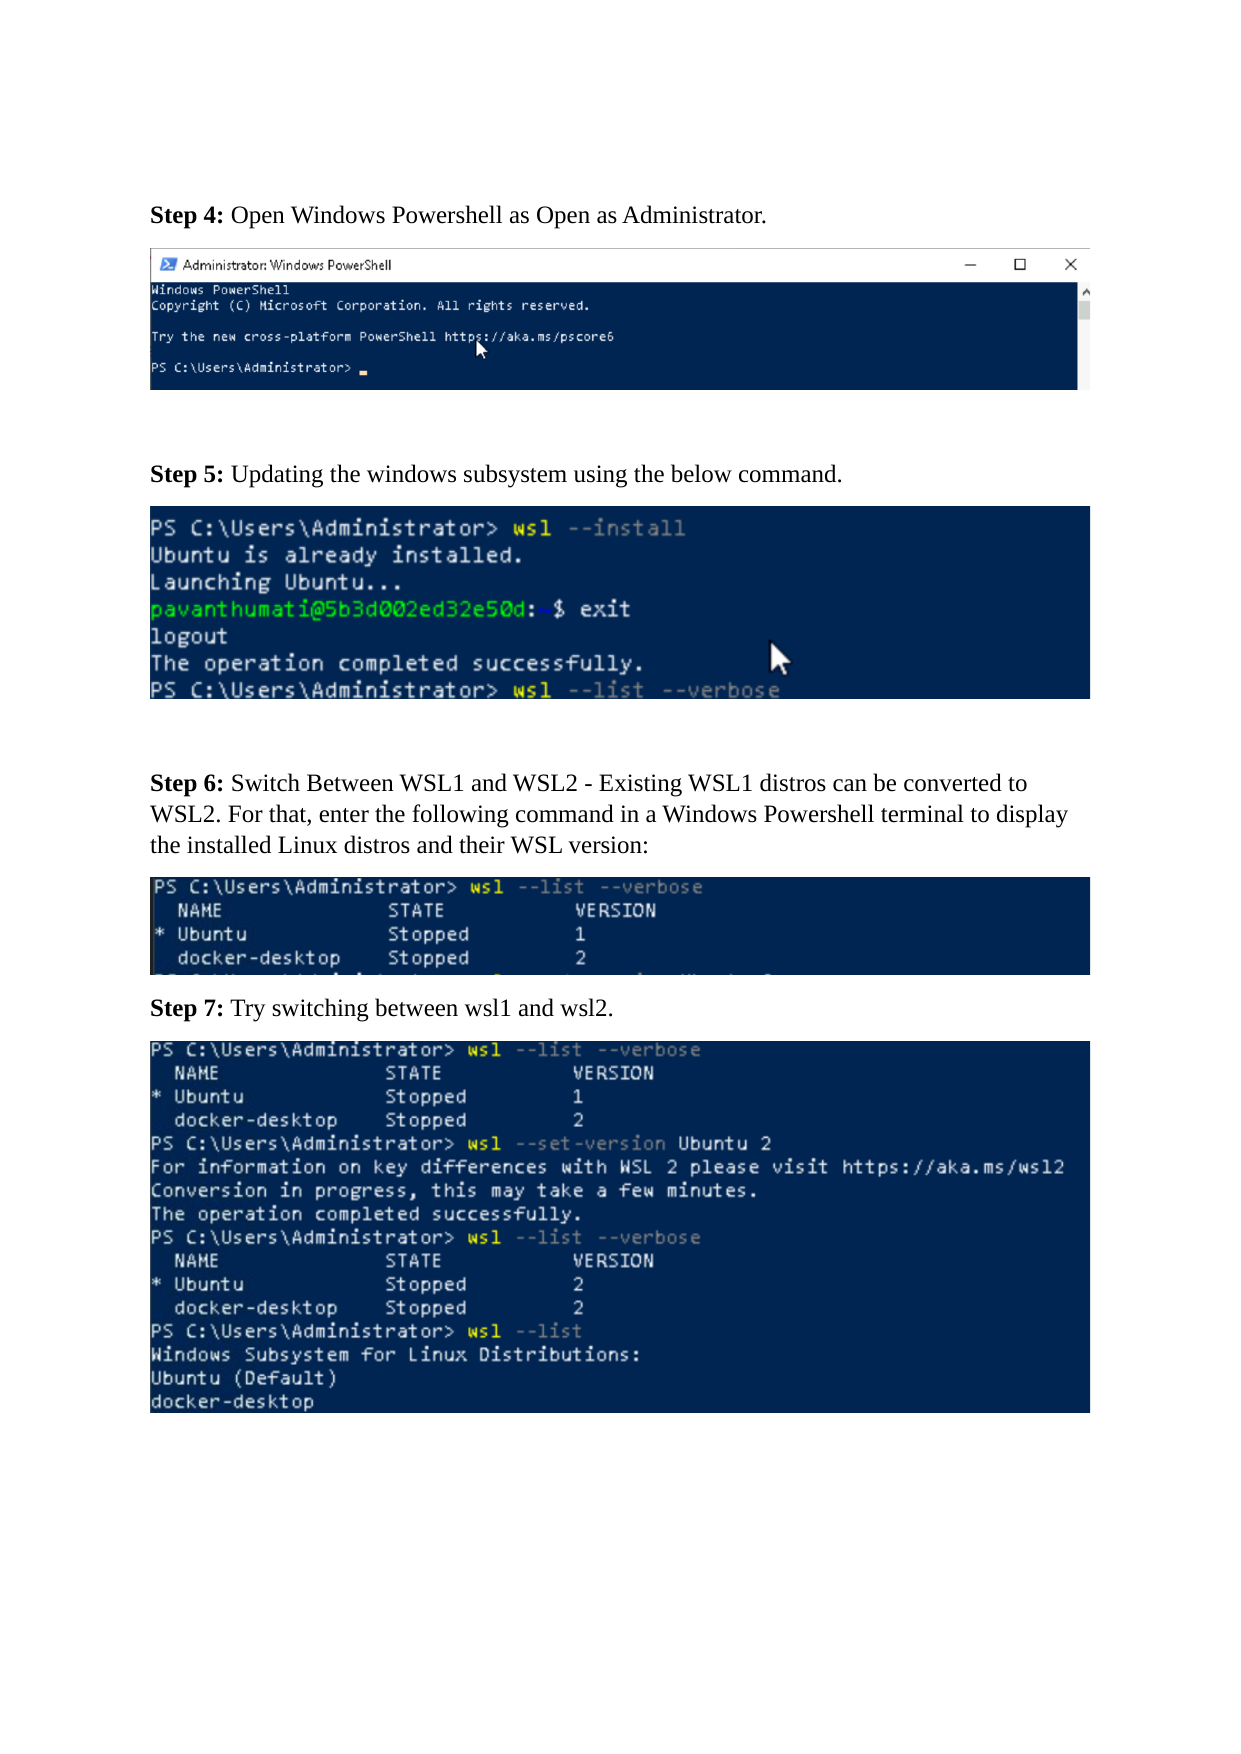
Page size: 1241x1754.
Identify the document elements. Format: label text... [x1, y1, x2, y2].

text Step 7: Try switching between wsl1 and wsl2. [150, 993, 1090, 1022]
picture [150, 877, 1091, 975]
picture [150, 506, 1091, 699]
picture [150, 1041, 1091, 1413]
text Step 4: Open Windows Powershell as Open as Administrator. [150, 200, 1090, 229]
picture [150, 248, 1091, 390]
text Step 6: Switch Between WSL1 and WSL2 - Existing WSL1 distros can be converted to WSL2. For that, enter the following command in a Windows Powershell terminal to display the installed Linux distros and their WSL version: [150, 768, 1090, 858]
text Step 5: Updating the windows subsystem using the below command. [150, 459, 1090, 487]
